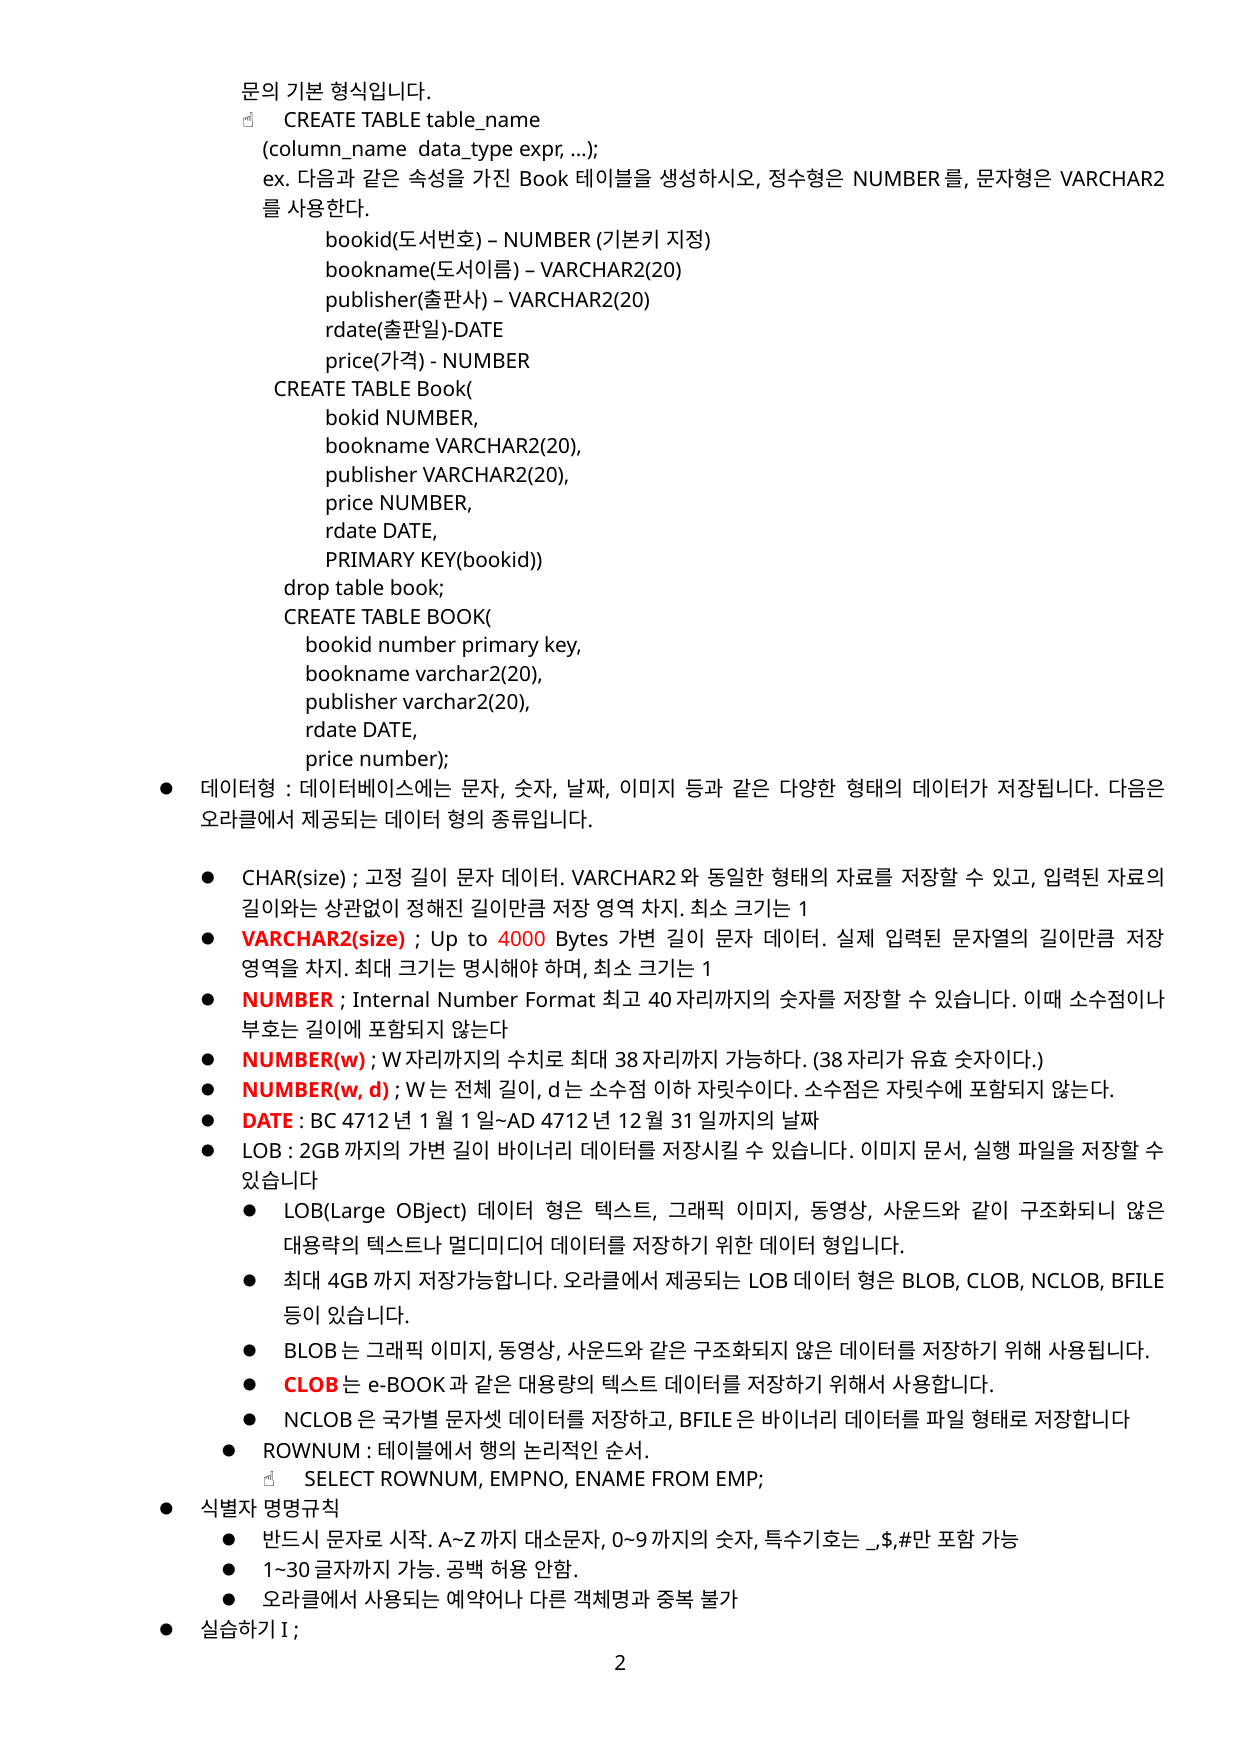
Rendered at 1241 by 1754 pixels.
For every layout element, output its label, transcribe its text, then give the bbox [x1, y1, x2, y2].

list publisher(출판사) – VARCHAR2(20) [262, 283, 1165, 314]
list BLOB는 그래픽 이미지, 동영상, 사운드와 같은 구조화되지 않은 데이터를 저장하기 위해 사용됩니다. [242, 1334, 1165, 1364]
list NCLOB은 국가별 문자셋 데이터를 저장하고, BFILE은 바이너리 데이터를 파일 형태로 저장합니다 [242, 1403, 1165, 1434]
list ROWNUM : 테이블에서 행의 논리적인 순서. [221, 1434, 1165, 1464]
list 오라클에서 사용되는 예약어나 다른 객체명과 중복 불가 [221, 1583, 1165, 1614]
list bookname(도서이름) – VARCHAR2(20) [262, 253, 1165, 283]
list bookname varchar2(20), [283, 659, 1165, 687]
list CREATE TABLE table_name [242, 105, 1165, 134]
list LOB(Large OBject) 데이터 형은 텍스트, 그래픽 이미지, 동영상, 사운드와 같이 구조화되니 않은 대용략의 텍스트나 멀디미디어 데이터를 저장하기 위한 데이터 형입니다. [242, 1195, 1165, 1260]
list NUMBER(w, d) ; W는 전체 길이, d는 소수점 이하 자릿수이다. 소수점은 자릿수에 포함되지 않는다. [200, 1074, 1165, 1104]
list price number); [283, 744, 1165, 772]
list LOB : 2GB까지의 가변 길이 바이너리 데이터를 저장시킬 수 있습니다. 이미지 문서, 실행 파일을 저장할 수 있습니다 [200, 1134, 1165, 1195]
list bokid NUMBER, [262, 403, 1165, 431]
list price(가격) - NUMBER [262, 344, 1165, 374]
list publisher VARCHAR2(20), [262, 460, 1165, 488]
list 데이터형 : 데이터베이스에는 문자, 숫자, 날짜, 이미지 등과 같은 다양한 형태의 데이터가 저장됩니다. 다음은 오라클에서 제공되는 데이터 형의 종류입니다. [158, 772, 1165, 833]
list NUMBER(w) ; W자리까지의 수치로 최대 38자리까지 가능하다. (38자리가 유효 숫자이다.) [200, 1043, 1165, 1074]
list PRIMARY KEY(bookid)) [262, 545, 1165, 573]
list CREATE TABLE Book( [262, 374, 1165, 403]
list CREATE TABLE BOOK( [283, 602, 1165, 630]
list SELECT ROWNUM, EMPNO, ENAME FROM EMP; [262, 1464, 1165, 1493]
list bookid number primary key, [283, 630, 1165, 659]
list rdate(출판일)-DATE [262, 314, 1165, 344]
list 반드시 문자로 시작. A~Z까지 대소문자, 0~9까지의 숫자, 특수기호는 _,$,#만 포함 가능 [221, 1523, 1165, 1553]
list ex. 다음과 같은 속성을 가진 Book 테이블을 생성하시오, 정수형은 NUMBER를, 문자형은 VARCHAR2를 사용한다. [262, 162, 1165, 223]
list rdate DATE, [262, 517, 1165, 545]
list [200, 75, 1165, 105]
list publisher varchar2(20), [283, 687, 1165, 716]
list CLOB는 e-BOOK과 같은 대용량의 텍스트 데이터를 저장하기 위해서 사용합니다. [242, 1369, 1165, 1399]
list VARCHAR2(size) ; Up to 4000 Bytes 가변 길이 문자 데이터. 실제 입력된 문자열의 길이만큼 저장 영역을 차지. 최대 크기는 명시해야 하며, 최소 크기는 1 [200, 922, 1165, 983]
list 식별자 명명규칙 [158, 1493, 1165, 1523]
list 실습하기I ; [158, 1614, 1165, 1644]
list bookid(도서번호) – NUMBER (기본키 지정) [262, 223, 1165, 253]
list rdate DATE, [283, 716, 1165, 744]
list (column_name data_type expr, …); [262, 134, 1165, 162]
list DATE : BC 4712년 1월 1일~AD 4712년 12월 31일까지의 날짜 [200, 1104, 1165, 1134]
list bookname VARCHAR2(20), [262, 431, 1165, 460]
list price NUMBER, [262, 488, 1165, 517]
list NUMBER ; Internal Number Format 최고 40자리까지의 숫자를 저장할 수 있습니다. 이때 소수점이나 부호는 길이에 포함되지 않는다 [200, 983, 1165, 1043]
list 최대 4GB 까지 저장가능합니다. 오라클에서 제공되는 LOB 데이터 형은 BLOB, CLOB, NCLOB, BFILE 등이 있습니다. [242, 1264, 1165, 1329]
list CHAR(size) ; 고정 길이 문자 데이터. VARCHAR2와 동일한 형태의 자료를 저장할 수 있고, 입력된 자료의 길이와는 상관없이 정해진 길이만큼 저장 영역 차지. 최소 크기는 1 [200, 862, 1165, 922]
list drop table book; [283, 573, 1165, 602]
list 1~30글자까지 가능. 공백 허용 안함. [221, 1553, 1165, 1583]
